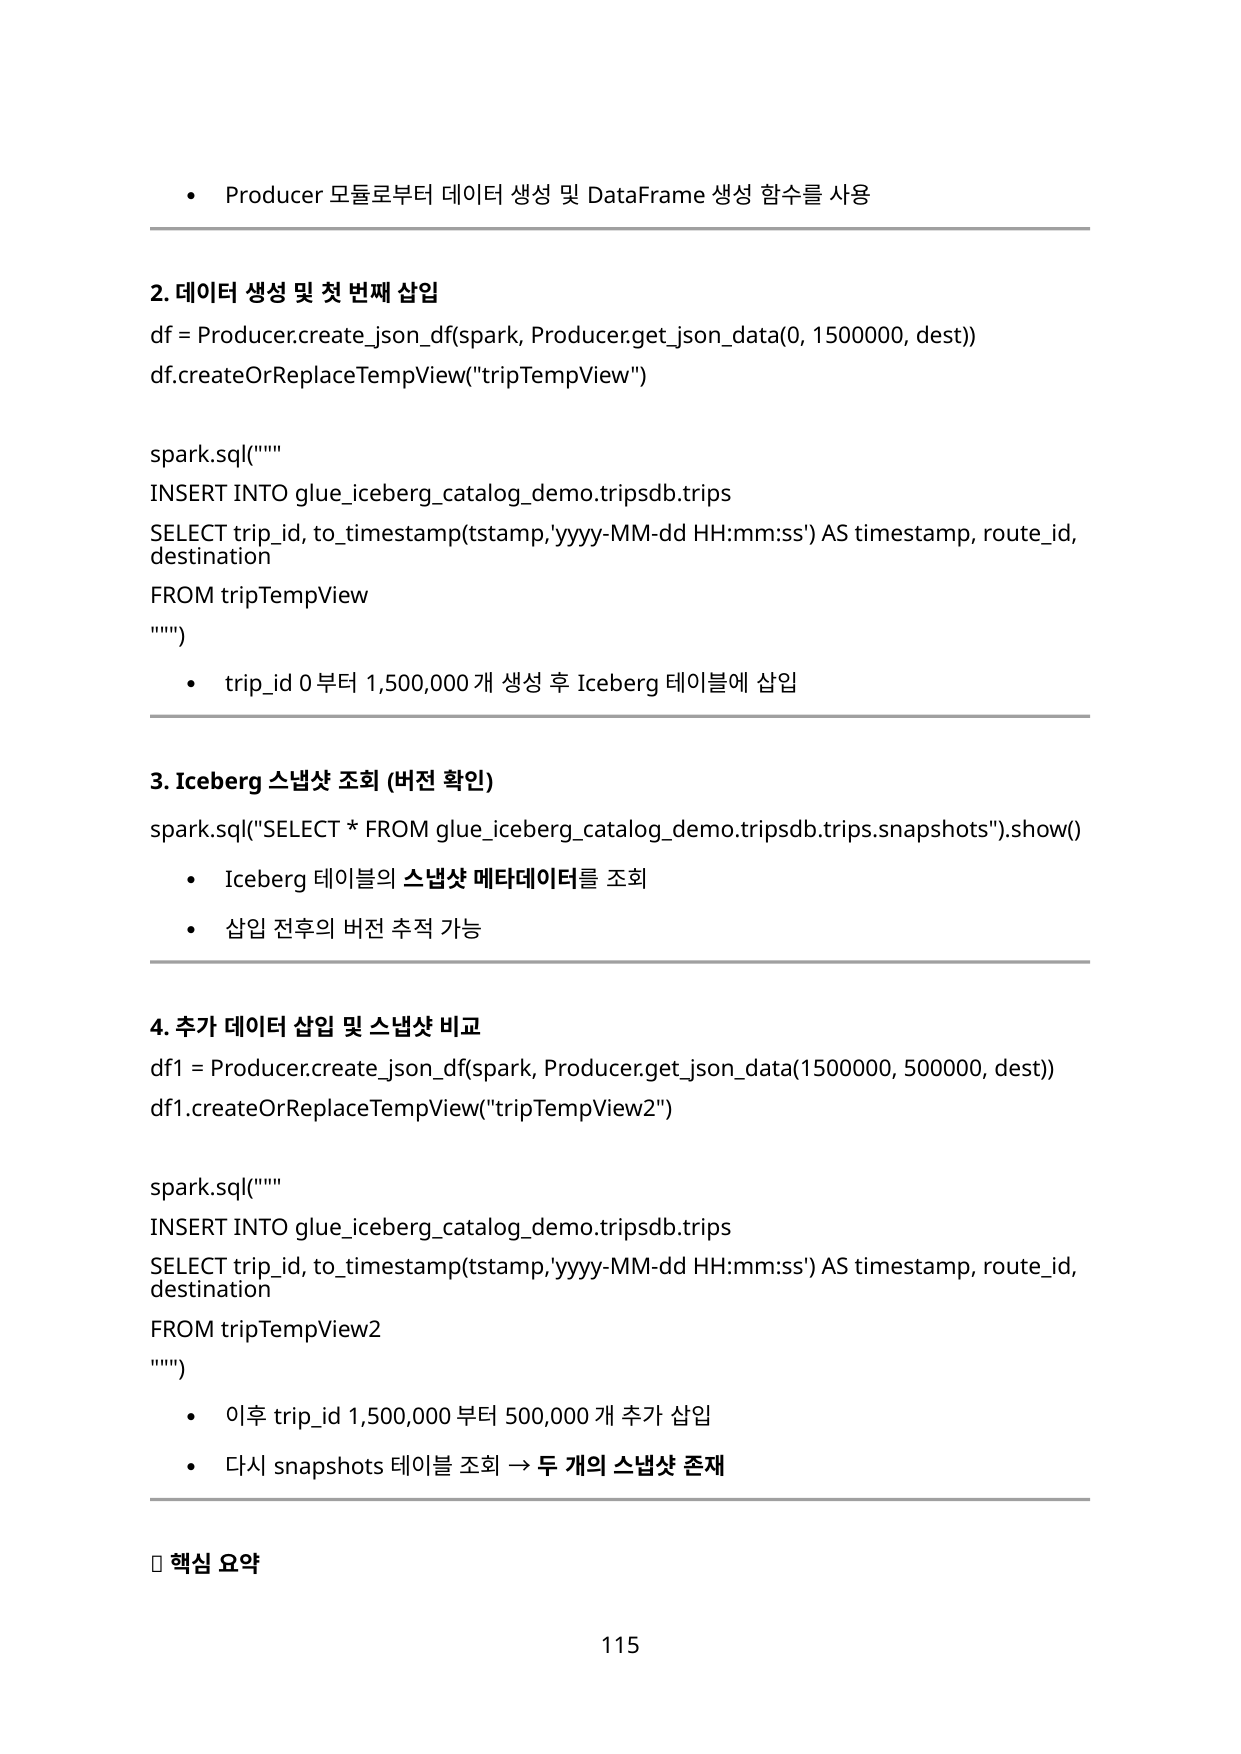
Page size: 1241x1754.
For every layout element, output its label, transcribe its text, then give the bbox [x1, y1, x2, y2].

text FROM tripTempView [150, 586, 1090, 608]
text 3. Iceberg 스냅샷 조회 (버전 확인) [150, 763, 1090, 796]
list Producer 모듈로부터 데이터 생성 및 DataFrame 생성 함수를 사용 [187, 177, 1090, 211]
text spark.sql(""" [150, 444, 1090, 467]
list 다시 snapshots 테이블 조회 → 두 개의 스냅샷 존재 [187, 1448, 1090, 1481]
list trip_id 0부터 1,500,000개 생성 후 Iceberg 테이블에 삽입 [187, 665, 1090, 698]
text FROM tripTempView2 [150, 1319, 1090, 1342]
list 삽입 전후의 버전 추적 가능 [187, 911, 1090, 944]
text df.createOrReplaceTempView("tripTempView") [150, 365, 1090, 388]
text INSERT INTO glue_iceberg_catalog_demo.tripsdb.trips [150, 483, 1090, 506]
text df = Producer.create_json_df(spark, Producer.get_json_data(0, 1500000, dest)) [150, 325, 1090, 348]
text 🧠 핵심 요약 [150, 1546, 1090, 1579]
text """) [150, 1358, 1090, 1381]
text spark.sql("SELECT * FROM glue_iceberg_catalog_demo.tripsdb.trips.snapshots").show() [150, 813, 1090, 844]
list Iceberg 테이블의 스냅샷 메타데이터를 조회 [187, 861, 1090, 894]
text SELECT trip_id, to_timestamp(tstamp,'yyyy-MM-dd HH:mm:ss') AS timestamp, route_id, destination [150, 1256, 1090, 1302]
text """) [150, 625, 1090, 648]
text spark.sql(""" [150, 1177, 1090, 1200]
text INSERT INTO glue_iceberg_catalog_demo.tripsdb.trips [150, 1217, 1090, 1239]
list 이후 trip_id 1,500,000부터 500,000개 추가 삽입 [187, 1398, 1090, 1431]
text SELECT trip_id, to_timestamp(tstamp,'yyyy-MM-dd HH:mm:ss') AS timestamp, route_id, destination [150, 523, 1090, 569]
text df1 = Producer.create_json_df(spark, Producer.get_json_data(1500000, 500000, dest)) [150, 1058, 1090, 1081]
text df1.createOrReplaceTempView("tripTempView2") [150, 1098, 1090, 1121]
text 2. 데이터 생성 및 첫 번째 삽입 [150, 275, 1090, 308]
text 4. 추가 데이터 삽입 및 스냅샷 비교 [150, 1008, 1090, 1042]
